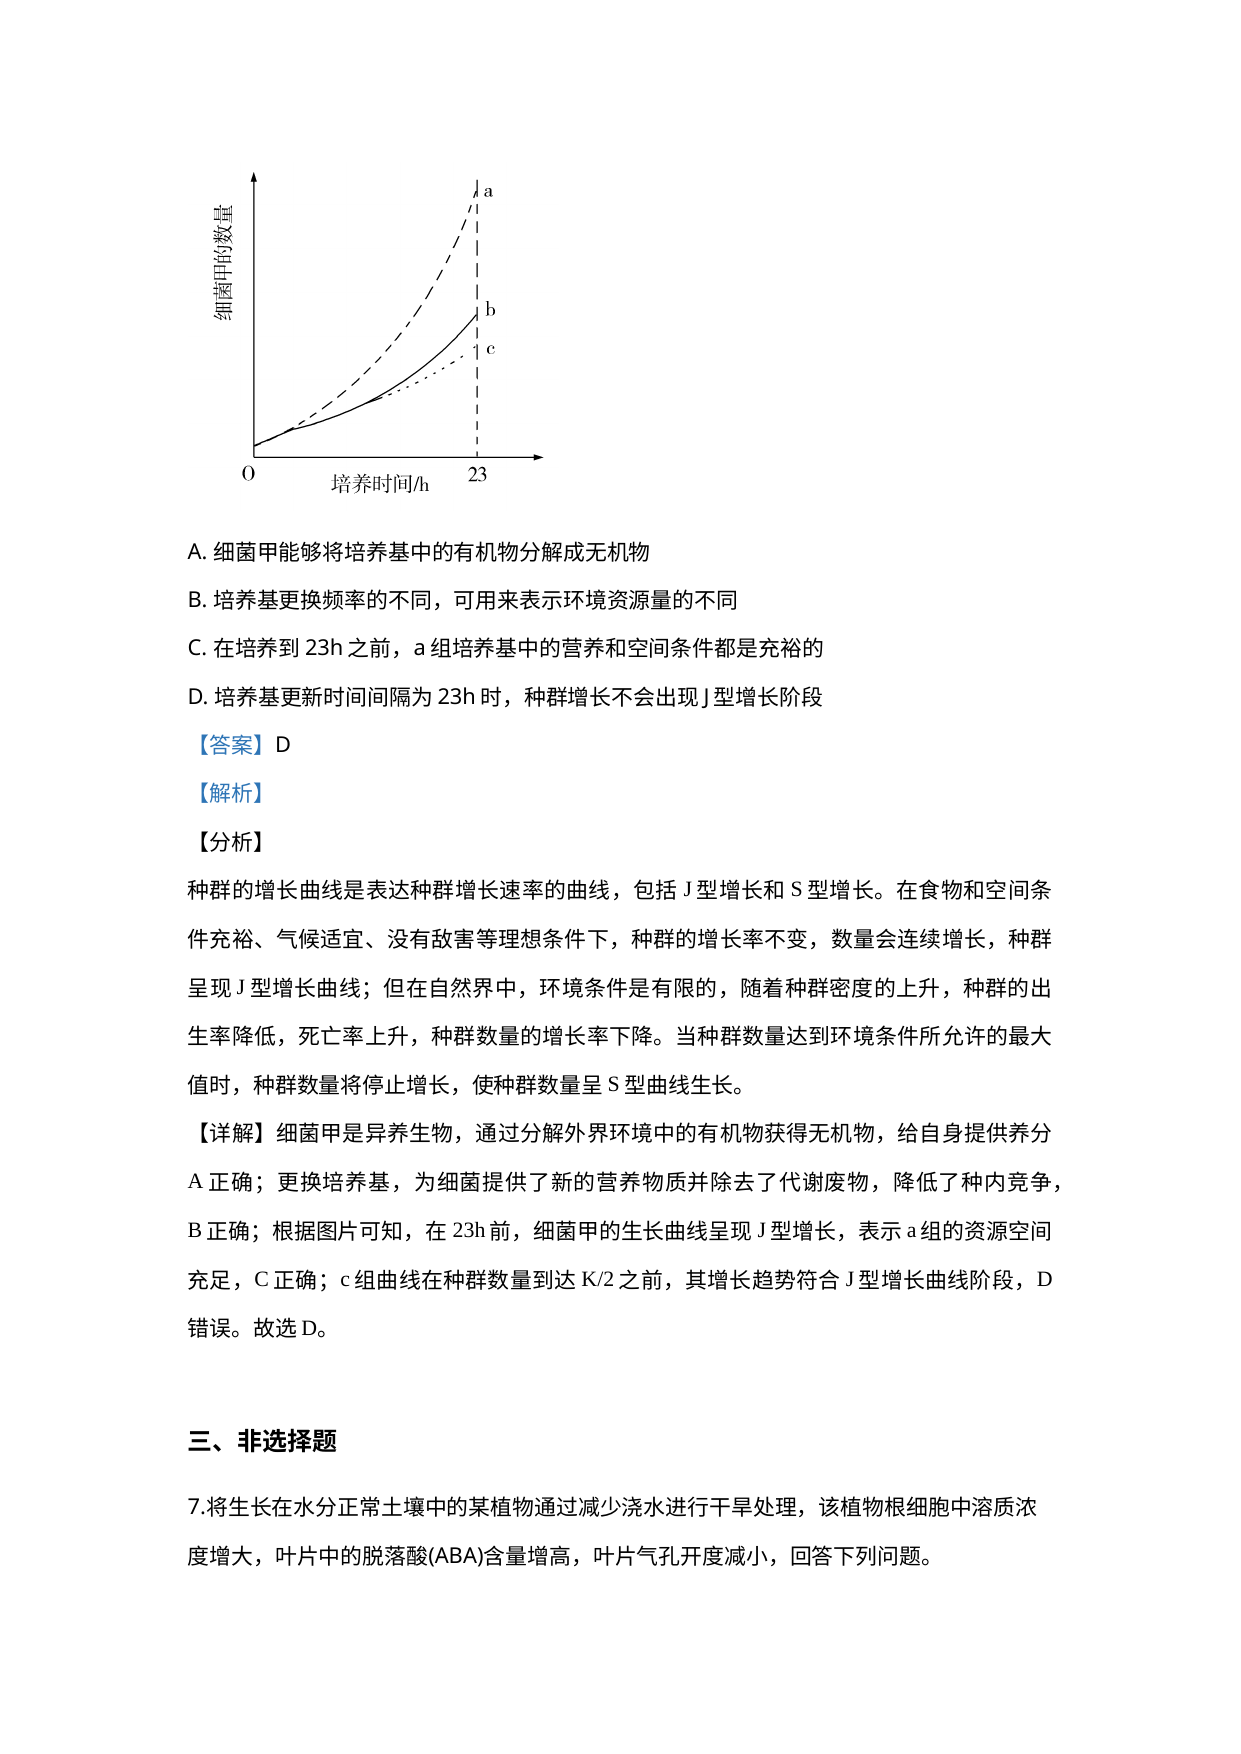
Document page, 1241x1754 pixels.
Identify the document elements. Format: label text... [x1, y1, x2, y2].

text 【解析】 [187, 776, 1053, 808]
text C. 在培养到23h之前，a组培养基中的营养和空间条件都是充裕的 [187, 631, 1053, 663]
text D. 培养基更新时间间隔为23h时，种群增长不会出现J型增长阶段 [187, 679, 1053, 712]
picture [187, 162, 560, 511]
text 【答案】D [187, 728, 1053, 760]
text B. 培养基更换频率的不同，可用来表示环境资源量的不同 [187, 583, 1053, 615]
text 【详解】细菌甲是异养生物，通过分解外界环境中的有机物获得无机物，给自身提供养分，A正确；更换培养基，为细菌提供了新的营养物质并除去了代谢废物，降低了种内竞争，B正确；根据图片可知，在23h前，细菌甲的生长曲线呈现J型增长，表示a组的资源空间充足，C正确；c组曲线在种群数量到达K/2之前，其增长趋势符合J型增长曲线阶段，D错误。故选D。 [187, 1116, 1053, 1343]
text 三、非选择题 [187, 1407, 1053, 1472]
text 7.将生长在水分正常土壤中的某植物通过减少浇水进行干旱处理，该植物根细胞中溶质浓度增大，叶片中的脱落酸(ABA)含量增高，叶片气孔开度减小，回答下列问题。 [187, 1490, 1053, 1571]
text A. 细菌甲能够将培养基中的有机物分解成无机物 [187, 534, 1053, 567]
text 种群的增长曲线是表达种群增长速率的曲线，包括J型增长和S型增长。在食物和空间条件充裕、气候适宜、没有敌害等理想条件下，种群的增长率不变，数量会连续增长，种群呈现J型增长曲线；但在自然界中，环境条件是有限的，随着种群密度的上升，种群的出生率降低，死亡率上升，种群数量的增长率下降。当种群数量达到环境条件所允许的最大值时，种群数量将停止增长，使种群数量呈S型曲线生长。 [187, 873, 1053, 1100]
text 【分析】 [187, 824, 1053, 857]
